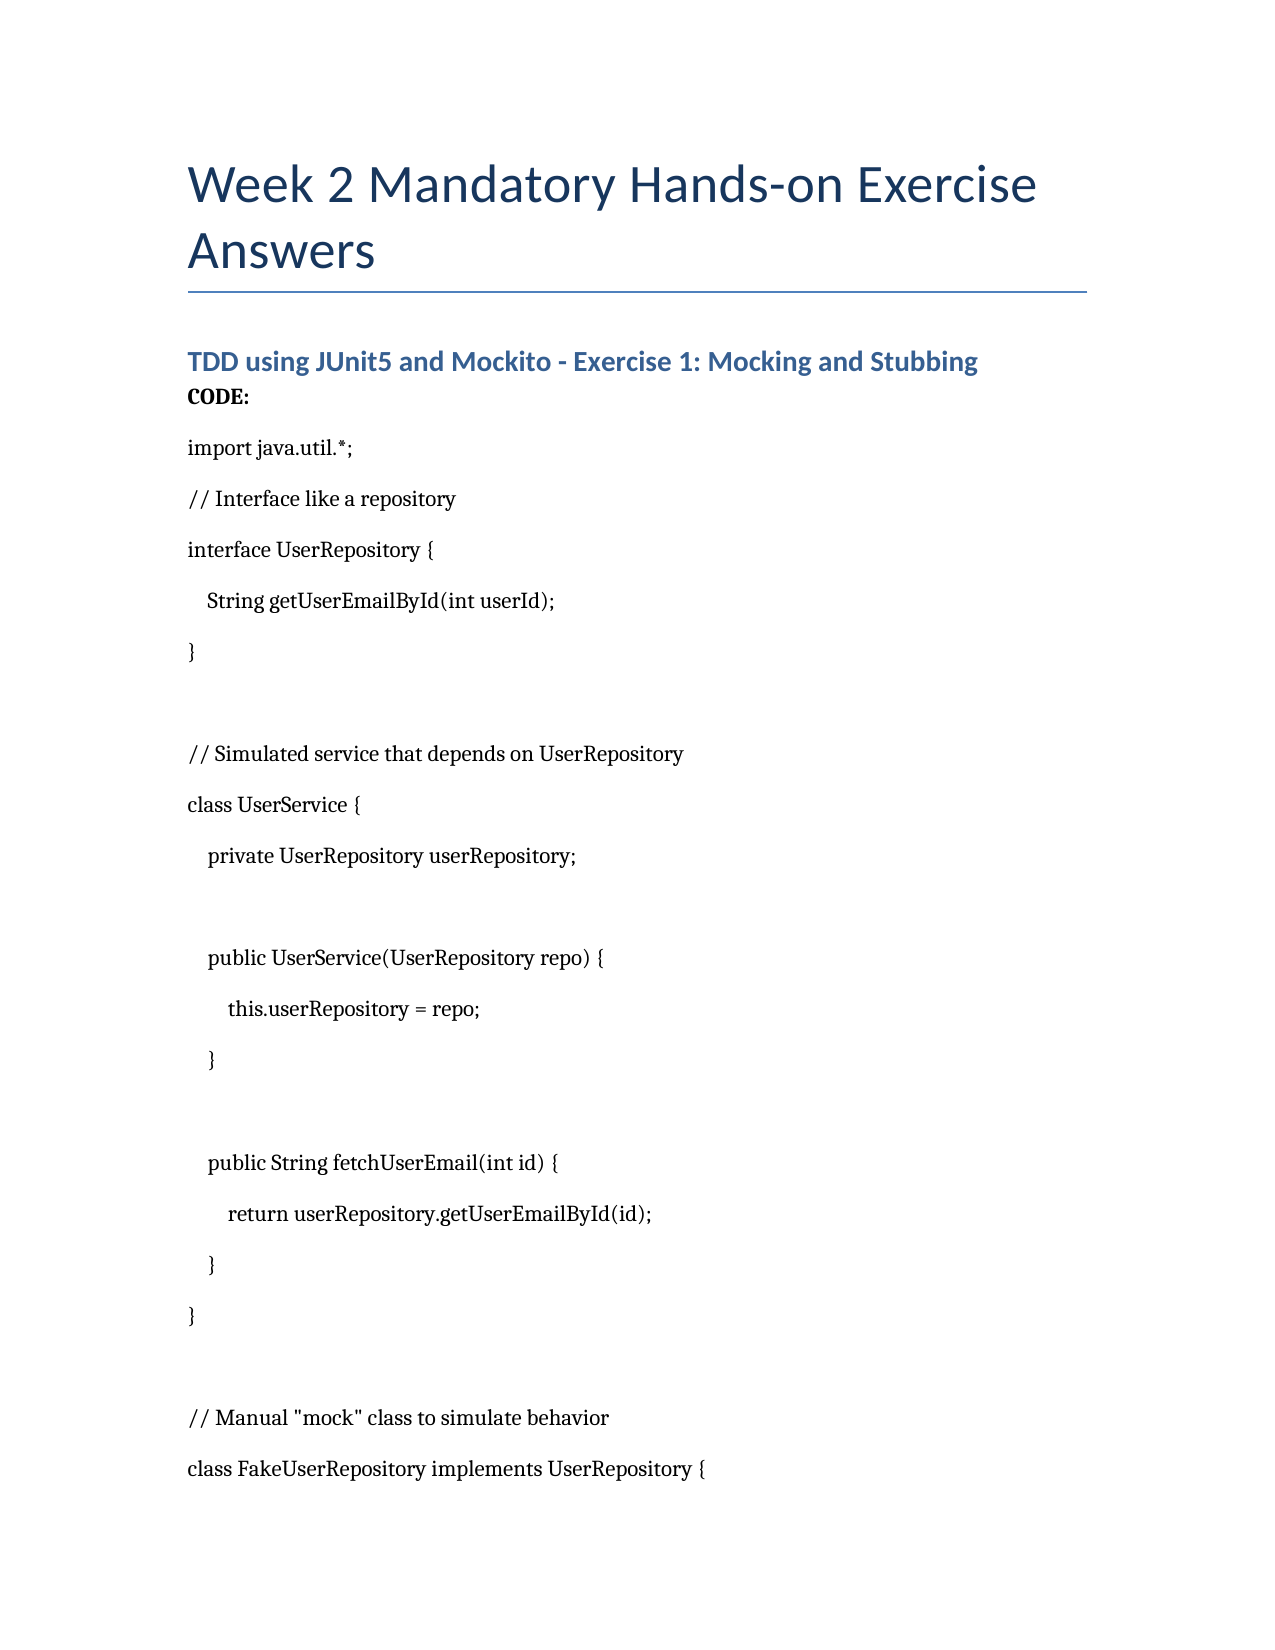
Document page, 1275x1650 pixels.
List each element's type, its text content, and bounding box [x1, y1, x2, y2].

text } [187, 639, 1087, 665]
text // Manual "mock" class to simulate behavior [187, 1404, 1087, 1431]
text public UserService(UserRepository repo) { [187, 945, 1087, 971]
text // Interface like a repository [187, 486, 1087, 512]
text CODE: [187, 384, 1087, 410]
text } [187, 1251, 1087, 1278]
text class UserService { [187, 792, 1087, 818]
text this.userRepository = repo; [187, 996, 1087, 1022]
text } [187, 1302, 1087, 1329]
subtitle TDD using JUnit5 and Mockito - Exercise 1: Mocking and Stubbing [187, 343, 1087, 378]
text private UserRepository userRepository; [187, 843, 1087, 869]
title Week 2 Mandatory Hands-on Exercise Answers [187, 150, 1087, 293]
text interface UserRepository { [187, 537, 1087, 563]
text // Simulated service that depends on UserRepository [187, 741, 1087, 767]
text return userRepository.getUserEmailById(id); [187, 1200, 1087, 1227]
text } [187, 1047, 1087, 1073]
text public String fetchUserEmail(int id) { [187, 1149, 1087, 1176]
text import java.util.*; [187, 435, 1087, 461]
text class FakeUserRepository implements UserRepository { [187, 1456, 1087, 1482]
text String getUserEmailById(int userId); [187, 588, 1087, 614]
